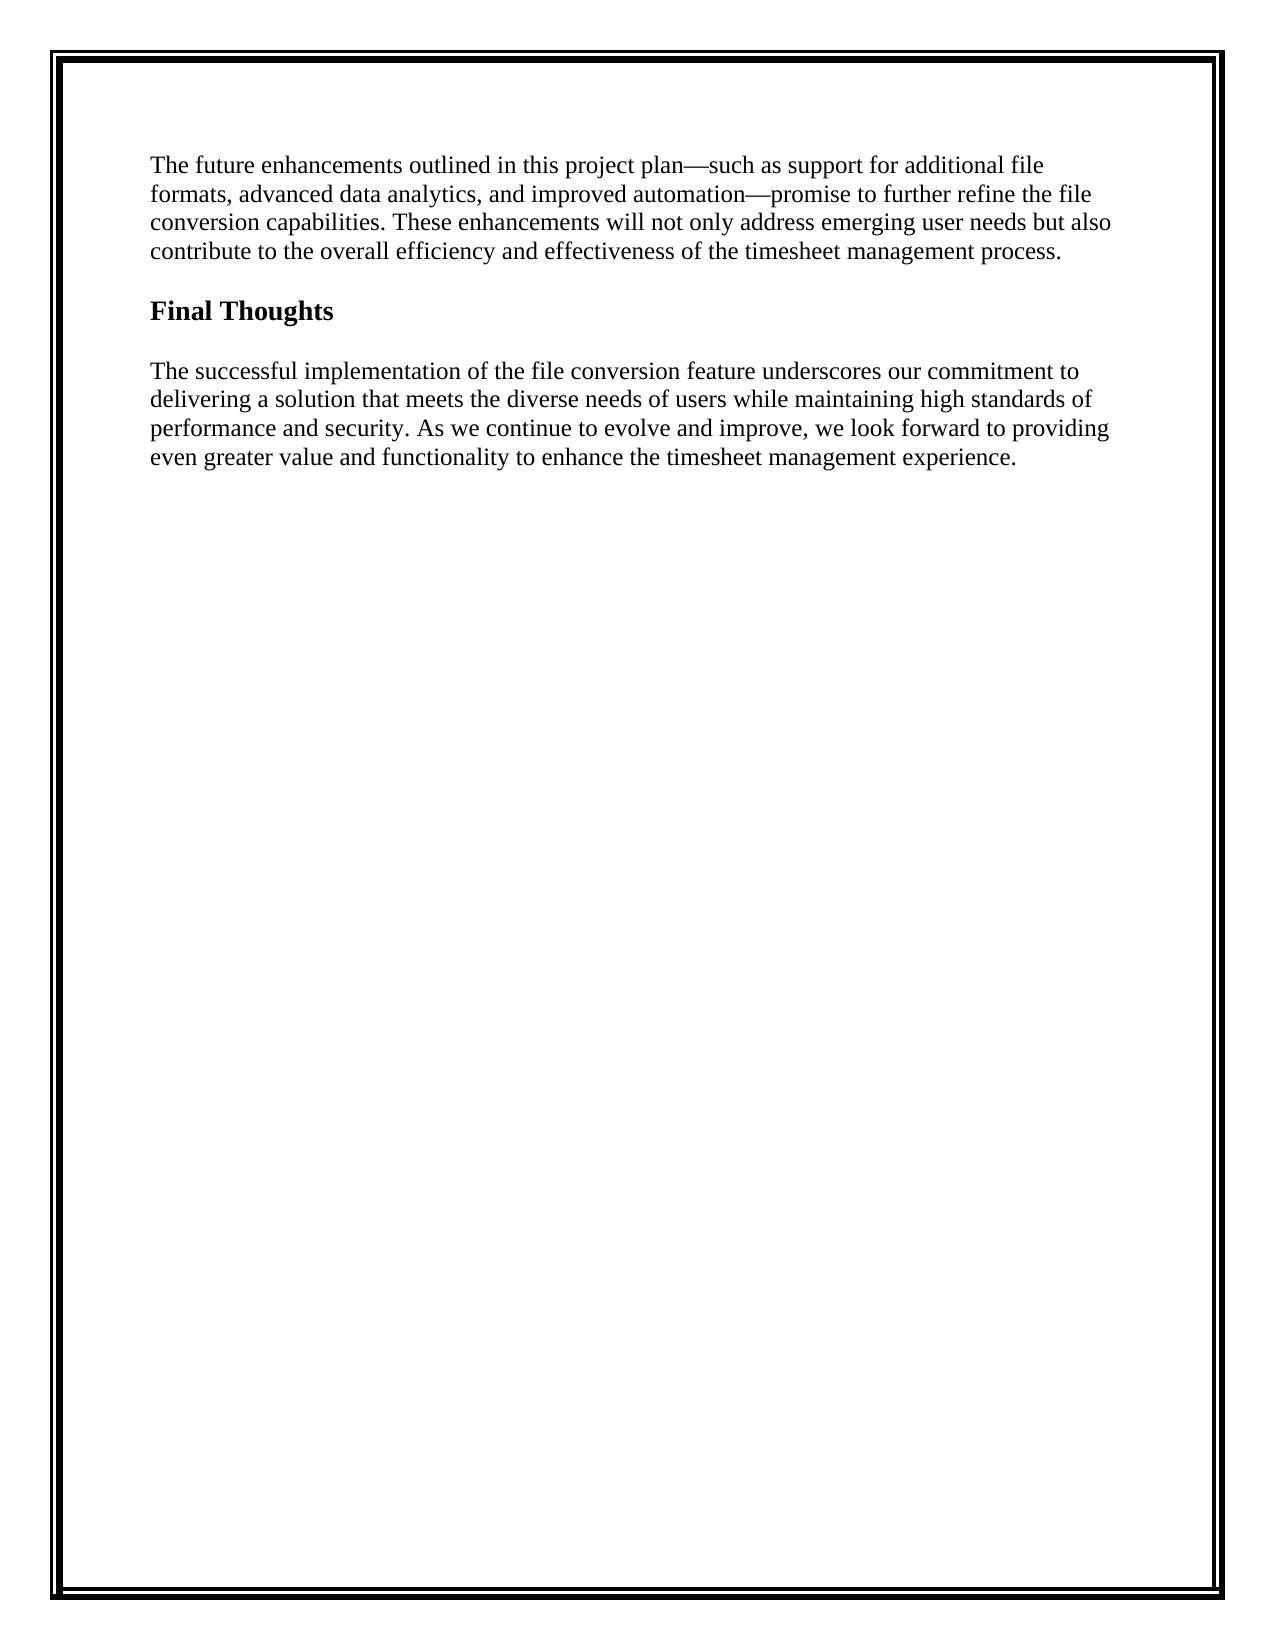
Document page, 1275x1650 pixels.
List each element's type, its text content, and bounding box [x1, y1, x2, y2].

text The successful implementation of the file conversion feature underscores our commitment to delivering a solution that meets the diverse needs of users while maintaining high standards of performance and security. As we continue to evolve and improve, we look forward to providing even greater value and functionality to enhance the timesheet management experience. [150, 356, 1125, 471]
text The future enhancements outlined in this project plan—such as support for additional file formats, advanced data analytics, and improved automation—promise to further refine the file conversion capabilities. These enhancements will not only address emerging user needs but also contribute to the overall efficiency and effectiveness of the timesheet management process. [150, 150, 1125, 265]
text Final Thoughts [150, 294, 1125, 327]
